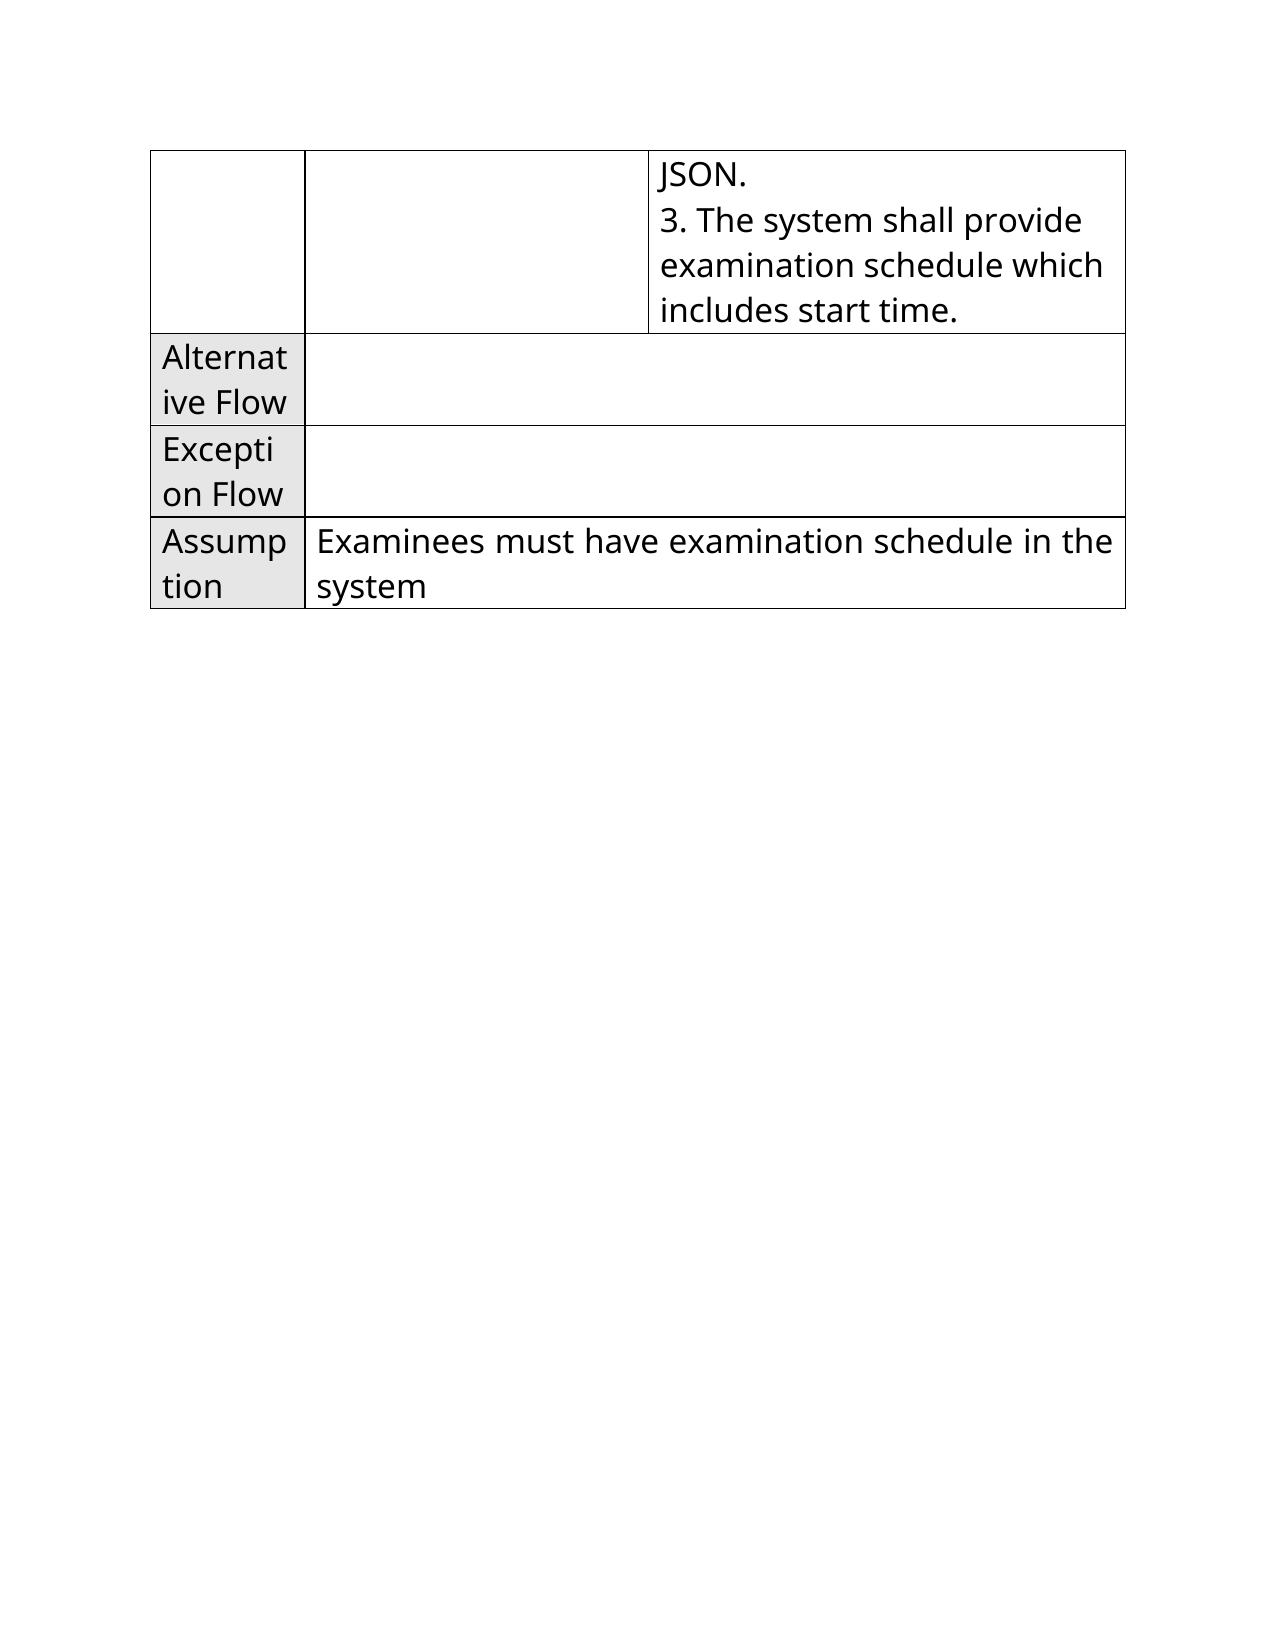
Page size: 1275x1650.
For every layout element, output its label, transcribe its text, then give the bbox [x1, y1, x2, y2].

table_cell Assumption [151, 518, 304, 608]
table_cell [151, 151, 304, 333]
table_cell Alternative Flow [151, 334, 304, 424]
table_cell [306, 334, 1125, 424]
table_cell [306, 426, 1125, 516]
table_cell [649, 151, 1125, 333]
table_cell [306, 151, 648, 333]
table_cell Examinees must have examination schedule in the system [306, 518, 1125, 608]
table_cell Exception Flow [151, 426, 304, 516]
